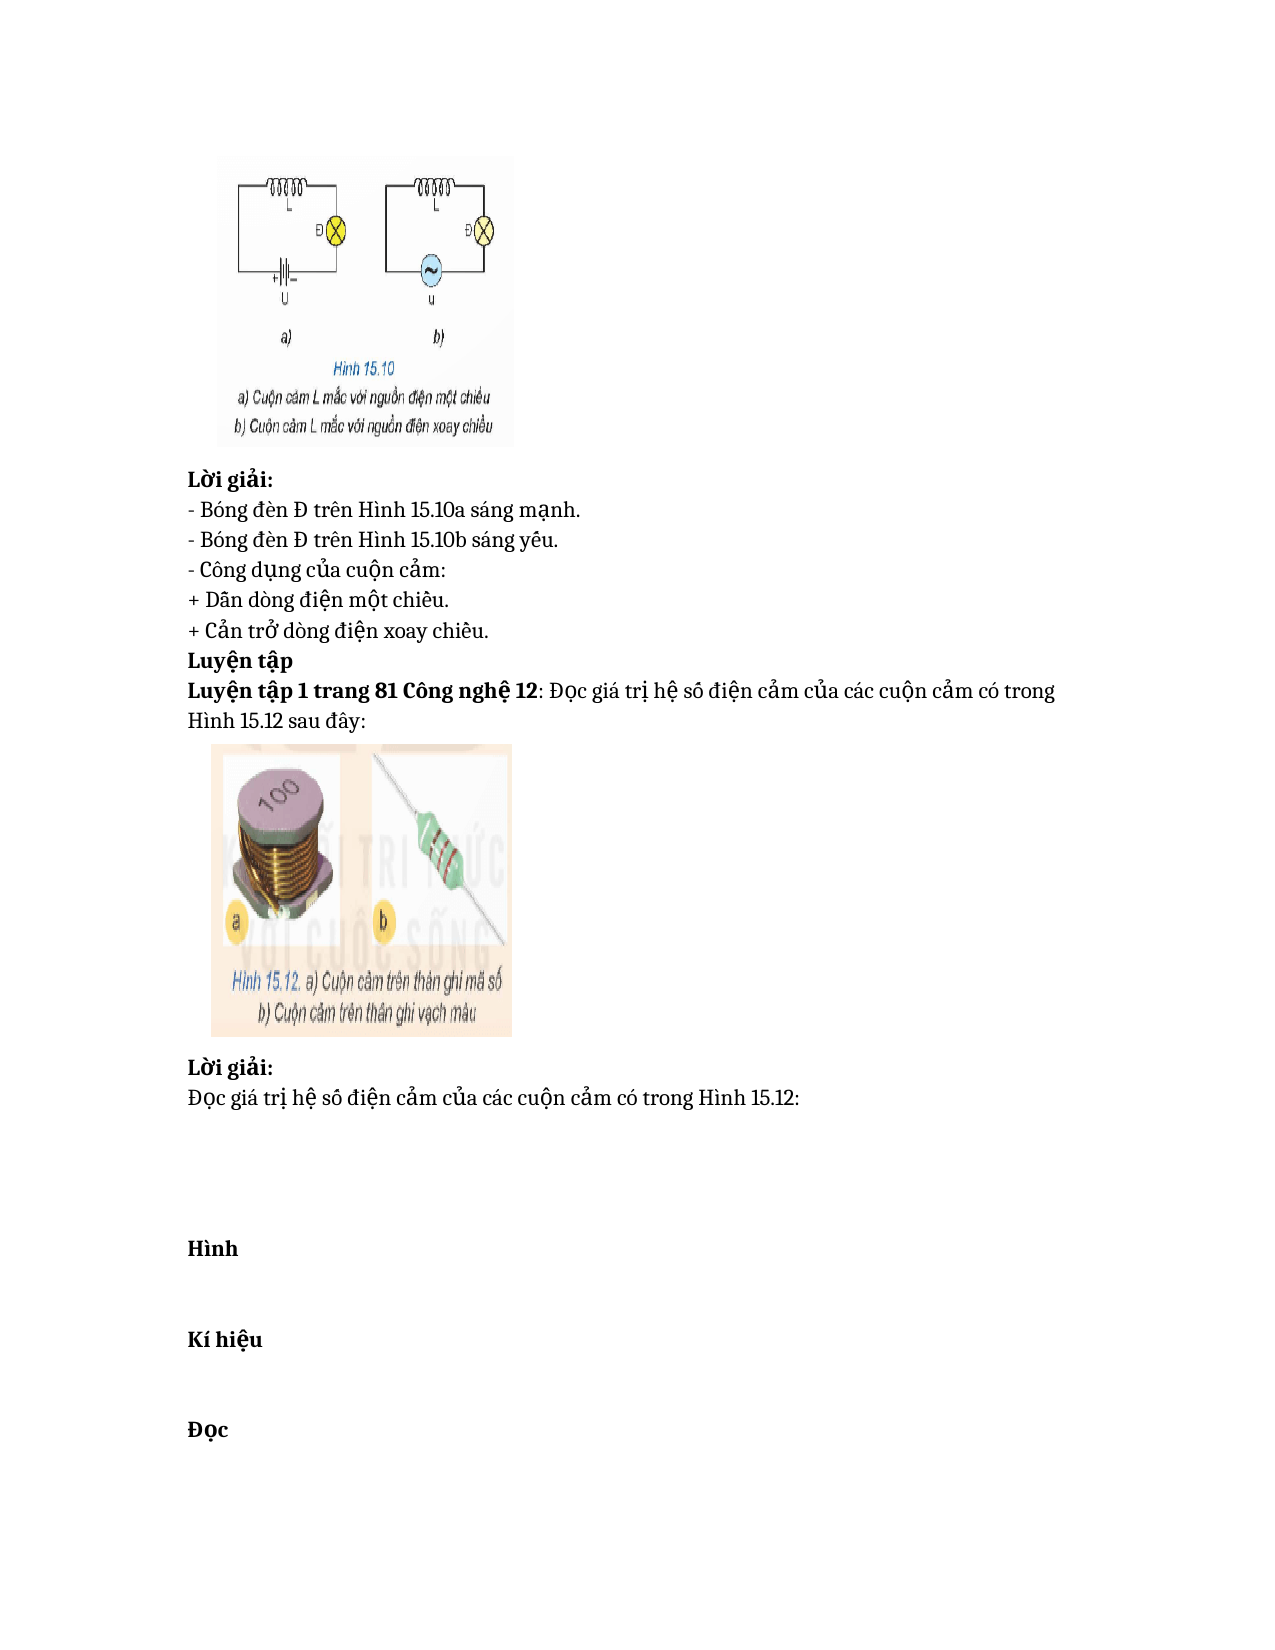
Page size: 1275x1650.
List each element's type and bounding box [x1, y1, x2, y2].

text [187, 150, 1087, 1474]
picture [206, 738, 519, 1051]
picture [206, 150, 519, 463]
